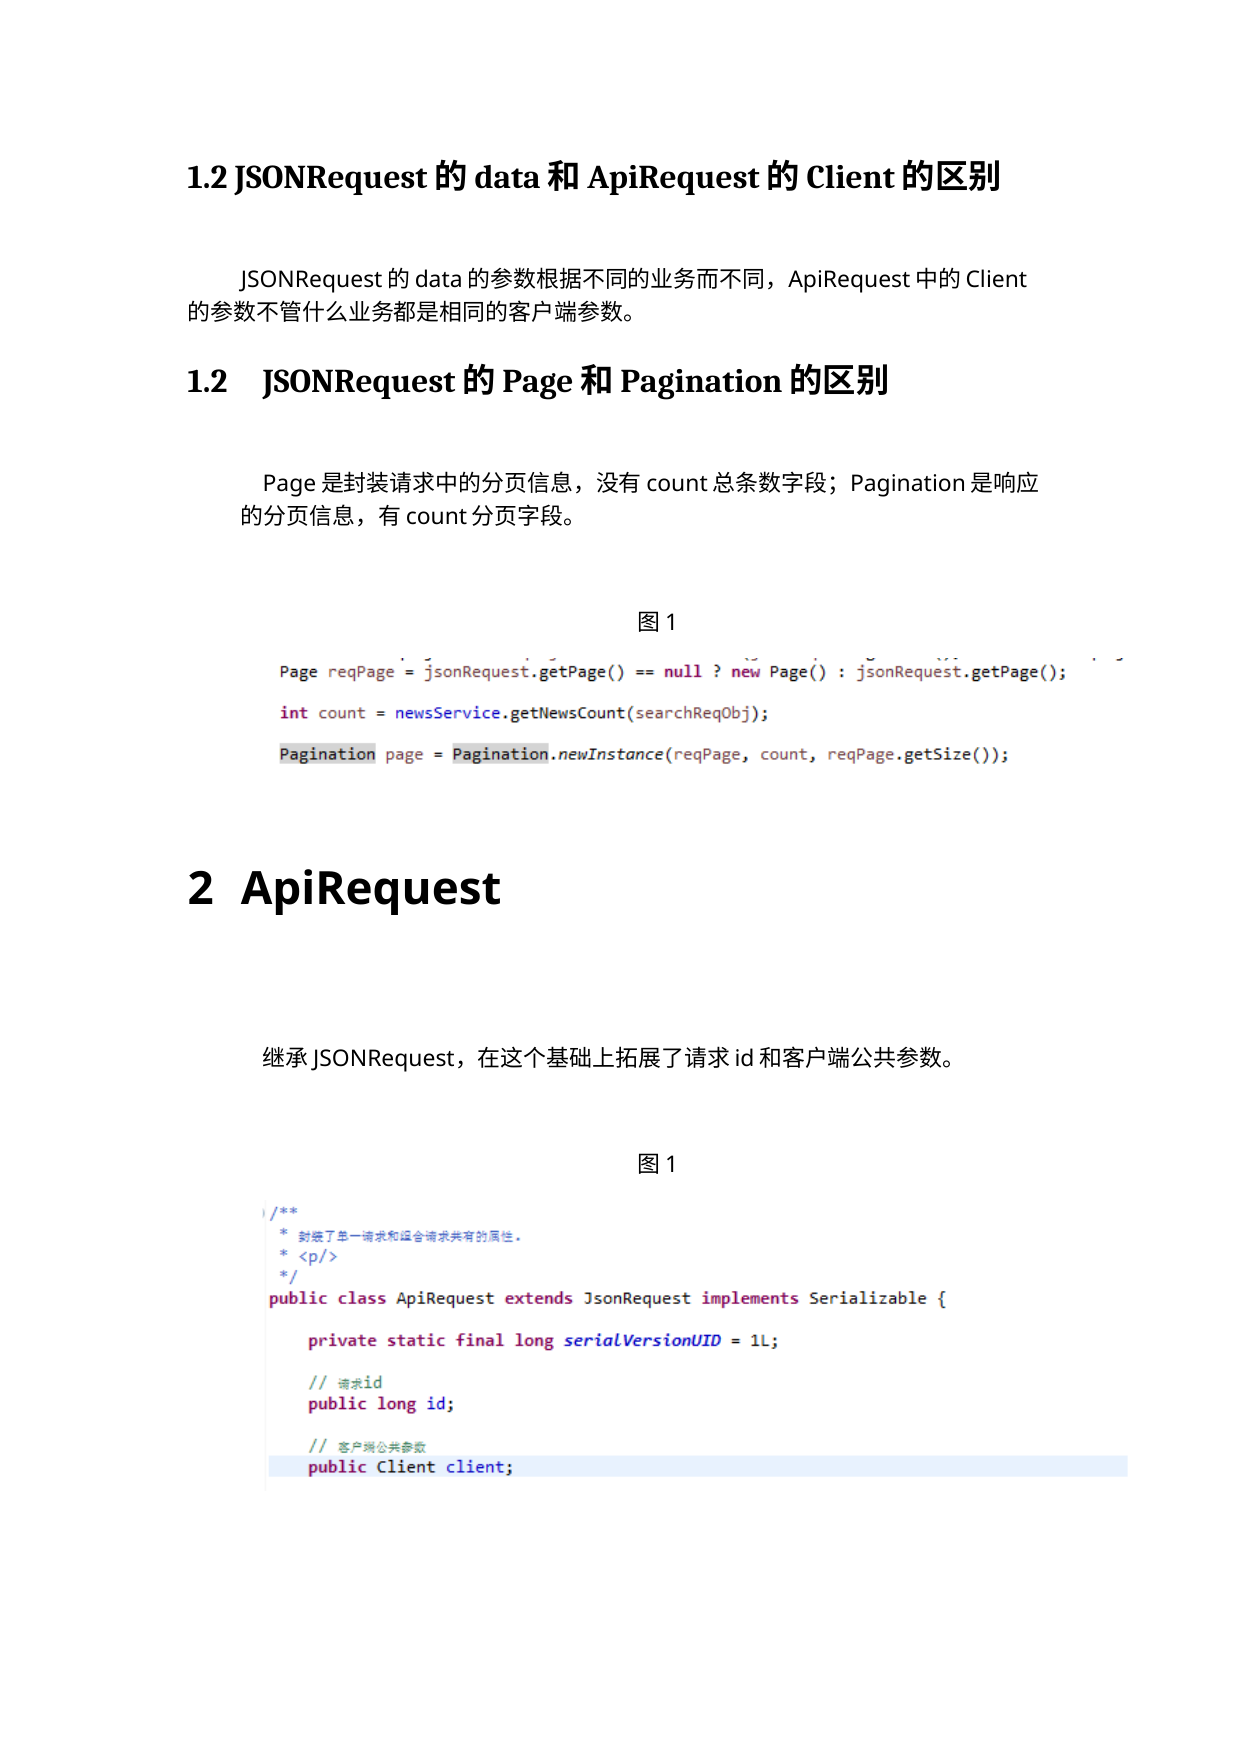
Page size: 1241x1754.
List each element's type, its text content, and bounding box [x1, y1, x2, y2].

text Page是封装请求中的分页信息，没有count总条数字段；Pagination是响应的分页信息，有count分页字段。 [241, 464, 1053, 531]
picture [262, 658, 1128, 768]
subtitle JSONRequest的Page和Pagination的区别 [187, 354, 1053, 402]
text JSONRequest的data的参数根据不同的业务而不同，ApiRequest中的Client的参数不管什么业务都是相同的客户端参数。 [187, 260, 1053, 327]
picture [262, 1200, 1128, 1491]
list 图1 [262, 1146, 1053, 1180]
text 图1 [241, 604, 1053, 637]
list 继承JSONRequest，在这个基础上拓展了请求id和客户端公共参数。 [262, 1040, 1053, 1073]
subtitle 1.2 JSONRequest的data和ApiRequest的Client的区别 [187, 150, 1053, 198]
subtitle ApiRequest [187, 855, 1053, 918]
